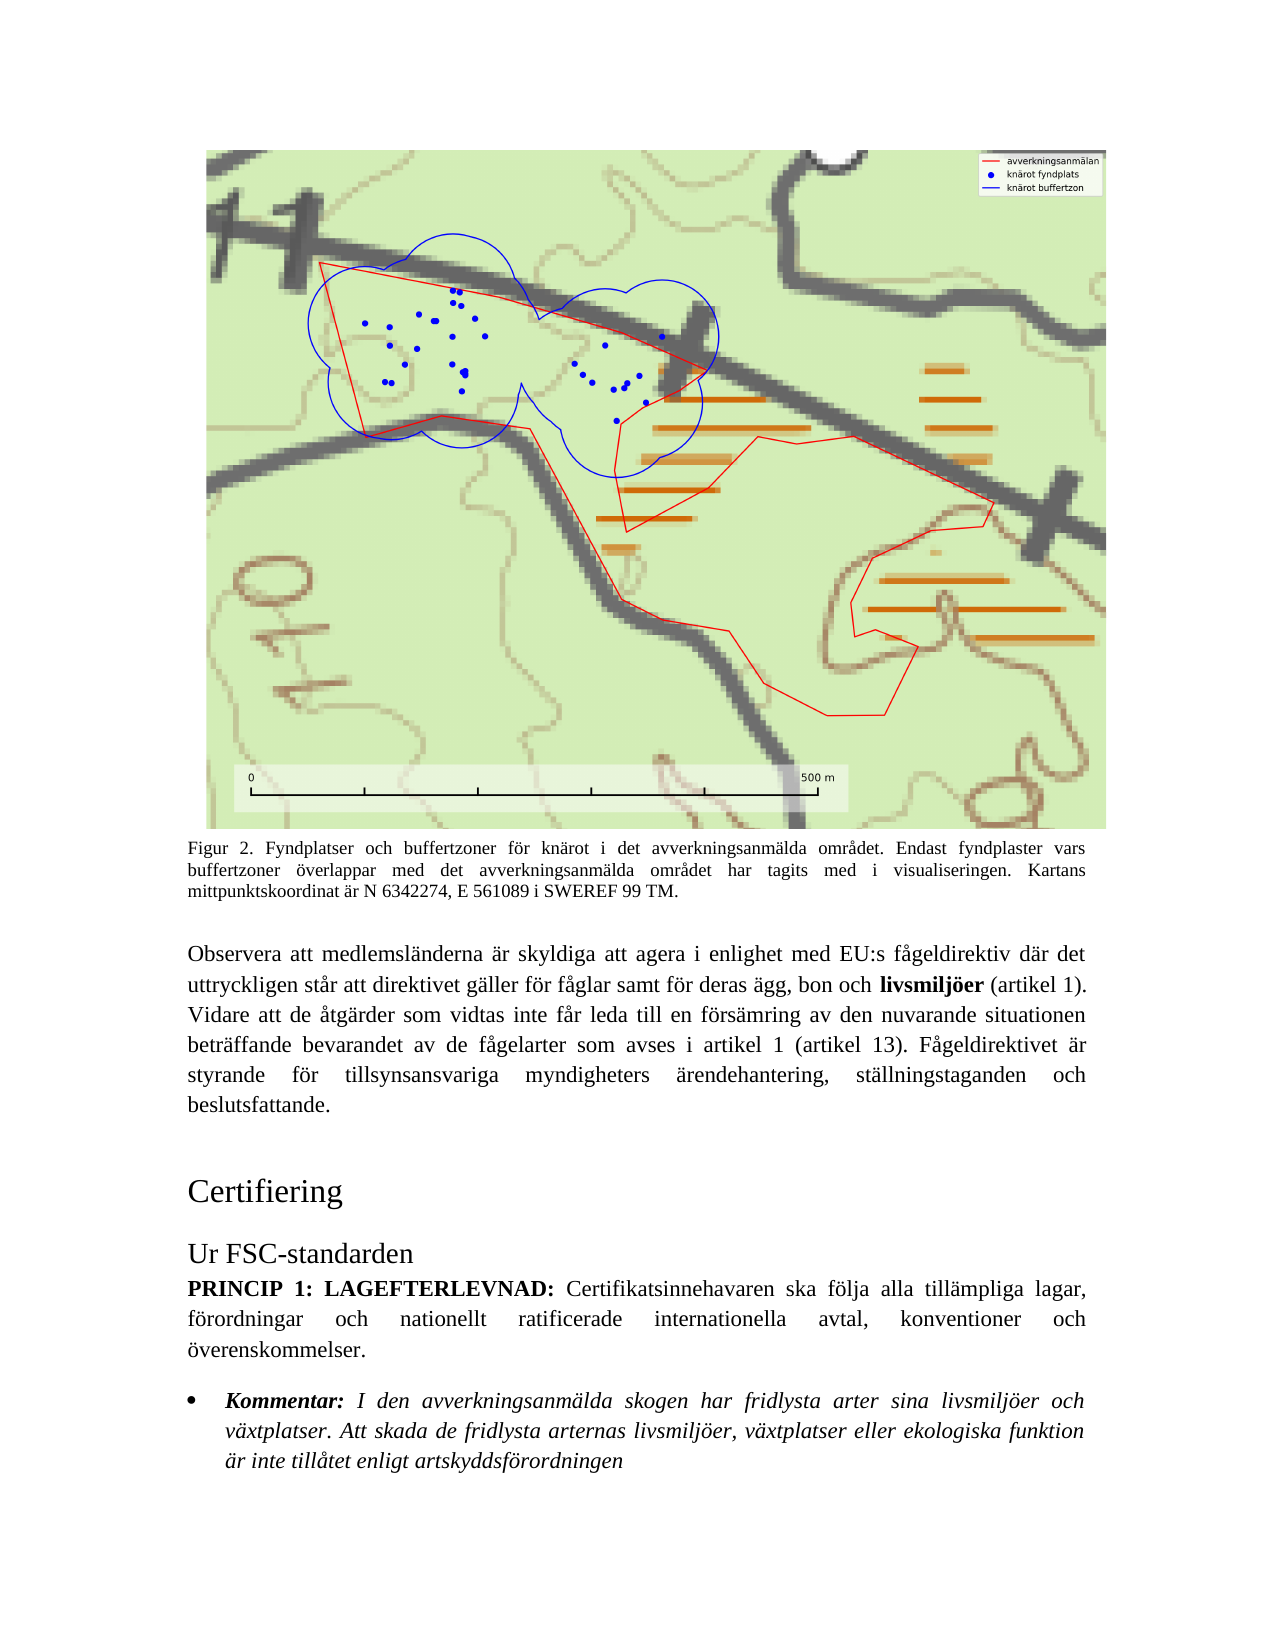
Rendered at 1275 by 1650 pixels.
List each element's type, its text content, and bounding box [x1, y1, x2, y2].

subtitle Ur FSC-standarden [187, 1237, 1087, 1270]
list Kommentar: I den avverkningsanmälda skogen har fridlysta arter sina livsmiljöer och växtplatser. Att skada de fridlysta arternas livsmiljöer, växtplatser eller ekologiska funktion är inte tillåtet enligt artskyddsförordningen [187, 1387, 1087, 1473]
picture [206, 150, 1107, 829]
text Observera att medlemsländerna är skyldiga att agera i enlighet med EU:s fågeldirektiv där det uttryckligen står att direktivet gäller för fåglar samt för deras ägg, bon och livsmiljöer (artikel 1). Vidare att de åtgärder som vidtas inte får leda till en försämring av den nuvarande situationen beträffande bevarandet av de fågelarter som avses i artikel 1 (artikel 13). Fågeldirektivet är styrande för tillsynsansvariga myndigheters ärendehantering, ställningstaganden och beslutsfattande. [187, 910, 1087, 1118]
text PRINCIP 1: LAGEFTERLEVNAD: Certifikatsinnehavaren ska följa alla tillämpliga lagar, förordningar och nationellt ratificerade internationella avtal, konventioner och överenskommelser. [187, 1275, 1087, 1362]
text Figur 2. Fyndplatser och buffertzoner för knärot i det avverkningsanmälda området. Endast fyndplaster vars buffertzoner överlappar med det avverkningsanmälda området har tagits med i visualiseringen. Kartans mittpunktskoordinat är N 6342274, E 561089 i SWEREF 99 TM. [187, 837, 1087, 902]
subtitle Certifiering [187, 1172, 1087, 1210]
